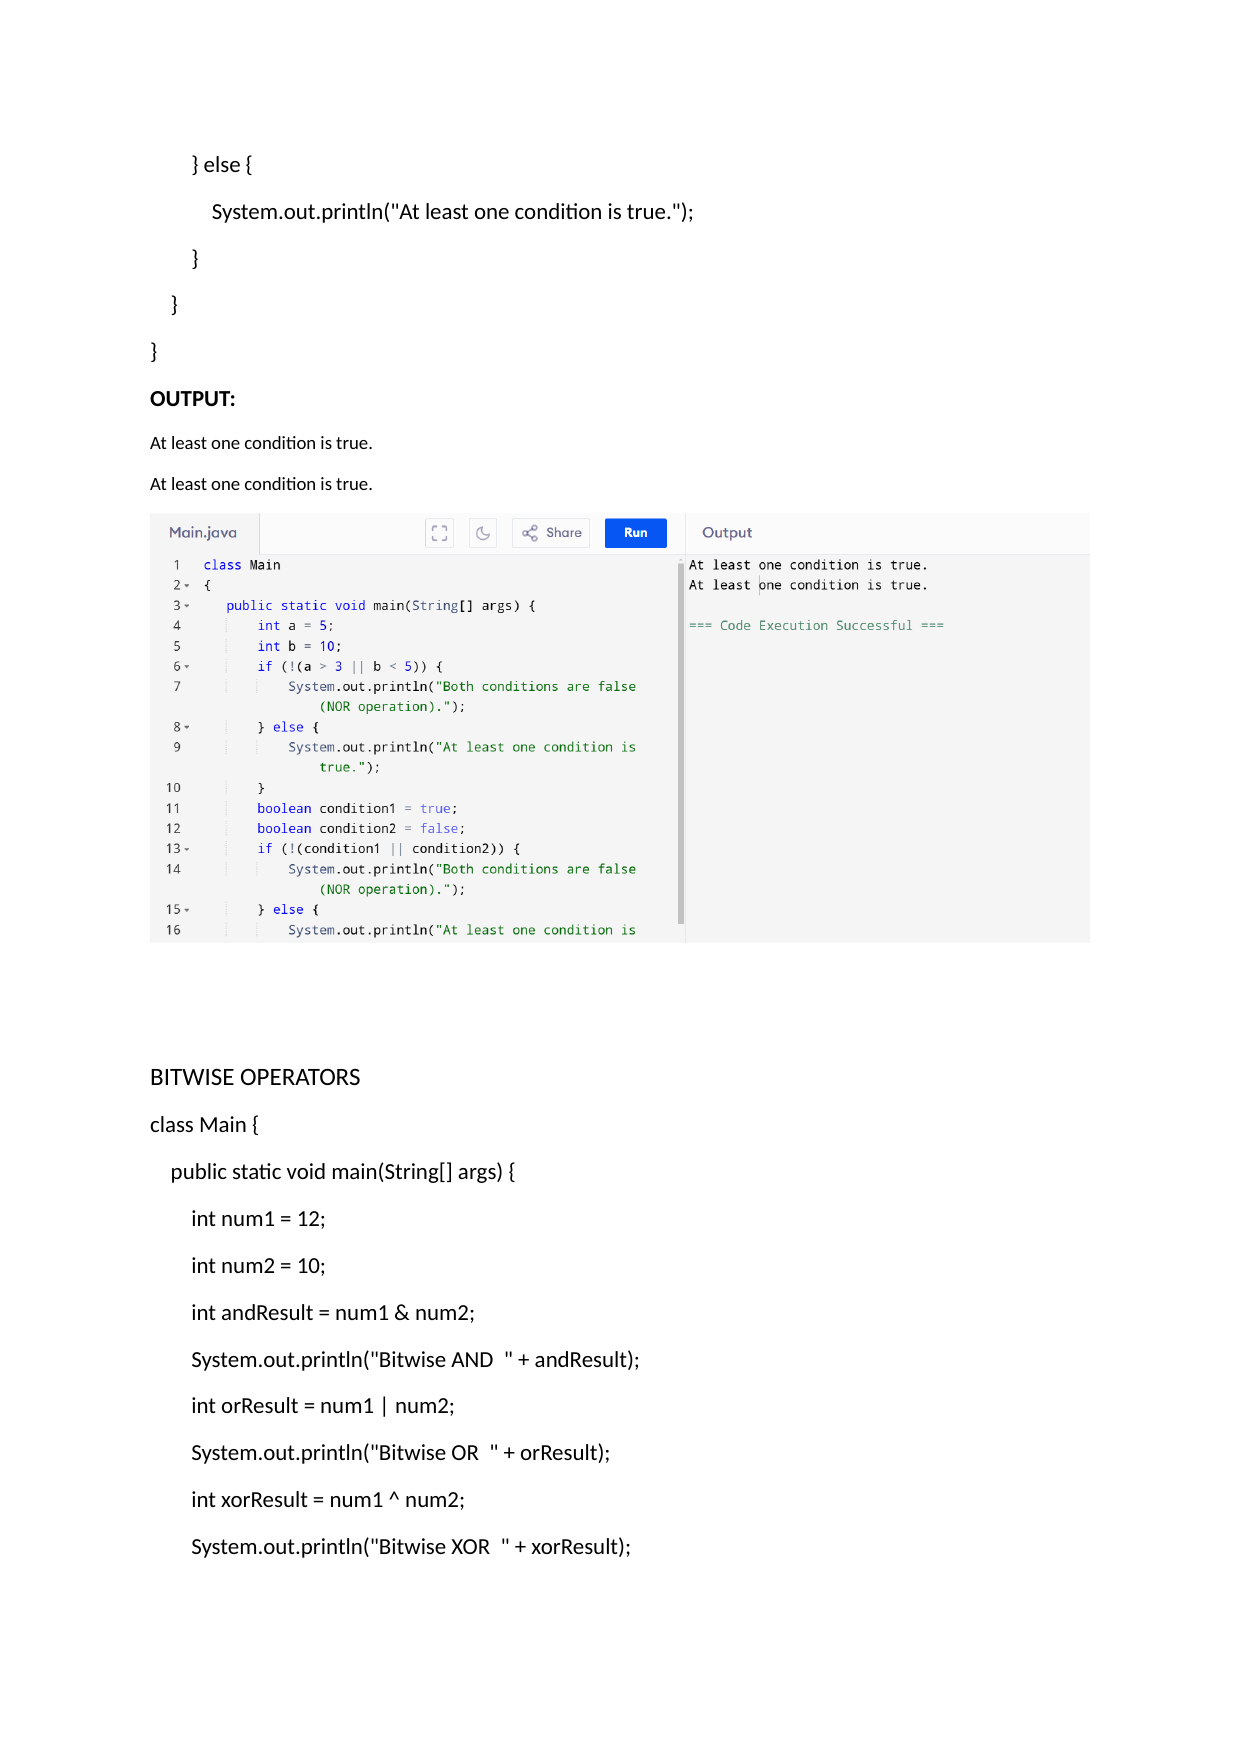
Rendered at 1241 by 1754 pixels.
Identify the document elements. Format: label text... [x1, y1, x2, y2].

picture [150, 513, 1091, 943]
text int xorResult = num1 ^ num2; [150, 1485, 1090, 1513]
text System.out.println("At least one condition is true."); [150, 197, 1090, 225]
text System.out.println("Bitwise OR " + orResult); [150, 1438, 1090, 1467]
text public static void main(String[] args) { [150, 1157, 1090, 1185]
text class Main { [150, 1110, 1090, 1138]
text } [150, 337, 1090, 366]
text BITWISE OPERATORS [150, 1061, 1090, 1091]
text } [150, 244, 1090, 272]
text } [150, 291, 1090, 319]
text System.out.println("Bitwise XOR " + xorResult); [150, 1532, 1090, 1560]
text At least one condition is true. [150, 431, 1090, 454]
text OUTPUT: [150, 384, 1090, 412]
text } else { [150, 150, 1090, 178]
text int andResult = num1 & num2; [150, 1298, 1090, 1326]
text int num2 = 10; [150, 1251, 1090, 1279]
text int orResult = num1 | num2; [150, 1392, 1090, 1420]
text At least one condition is true. [150, 473, 1090, 496]
text System.out.println("Bitwise AND " + andResult); [150, 1345, 1090, 1373]
text int num1 = 12; [150, 1204, 1090, 1232]
